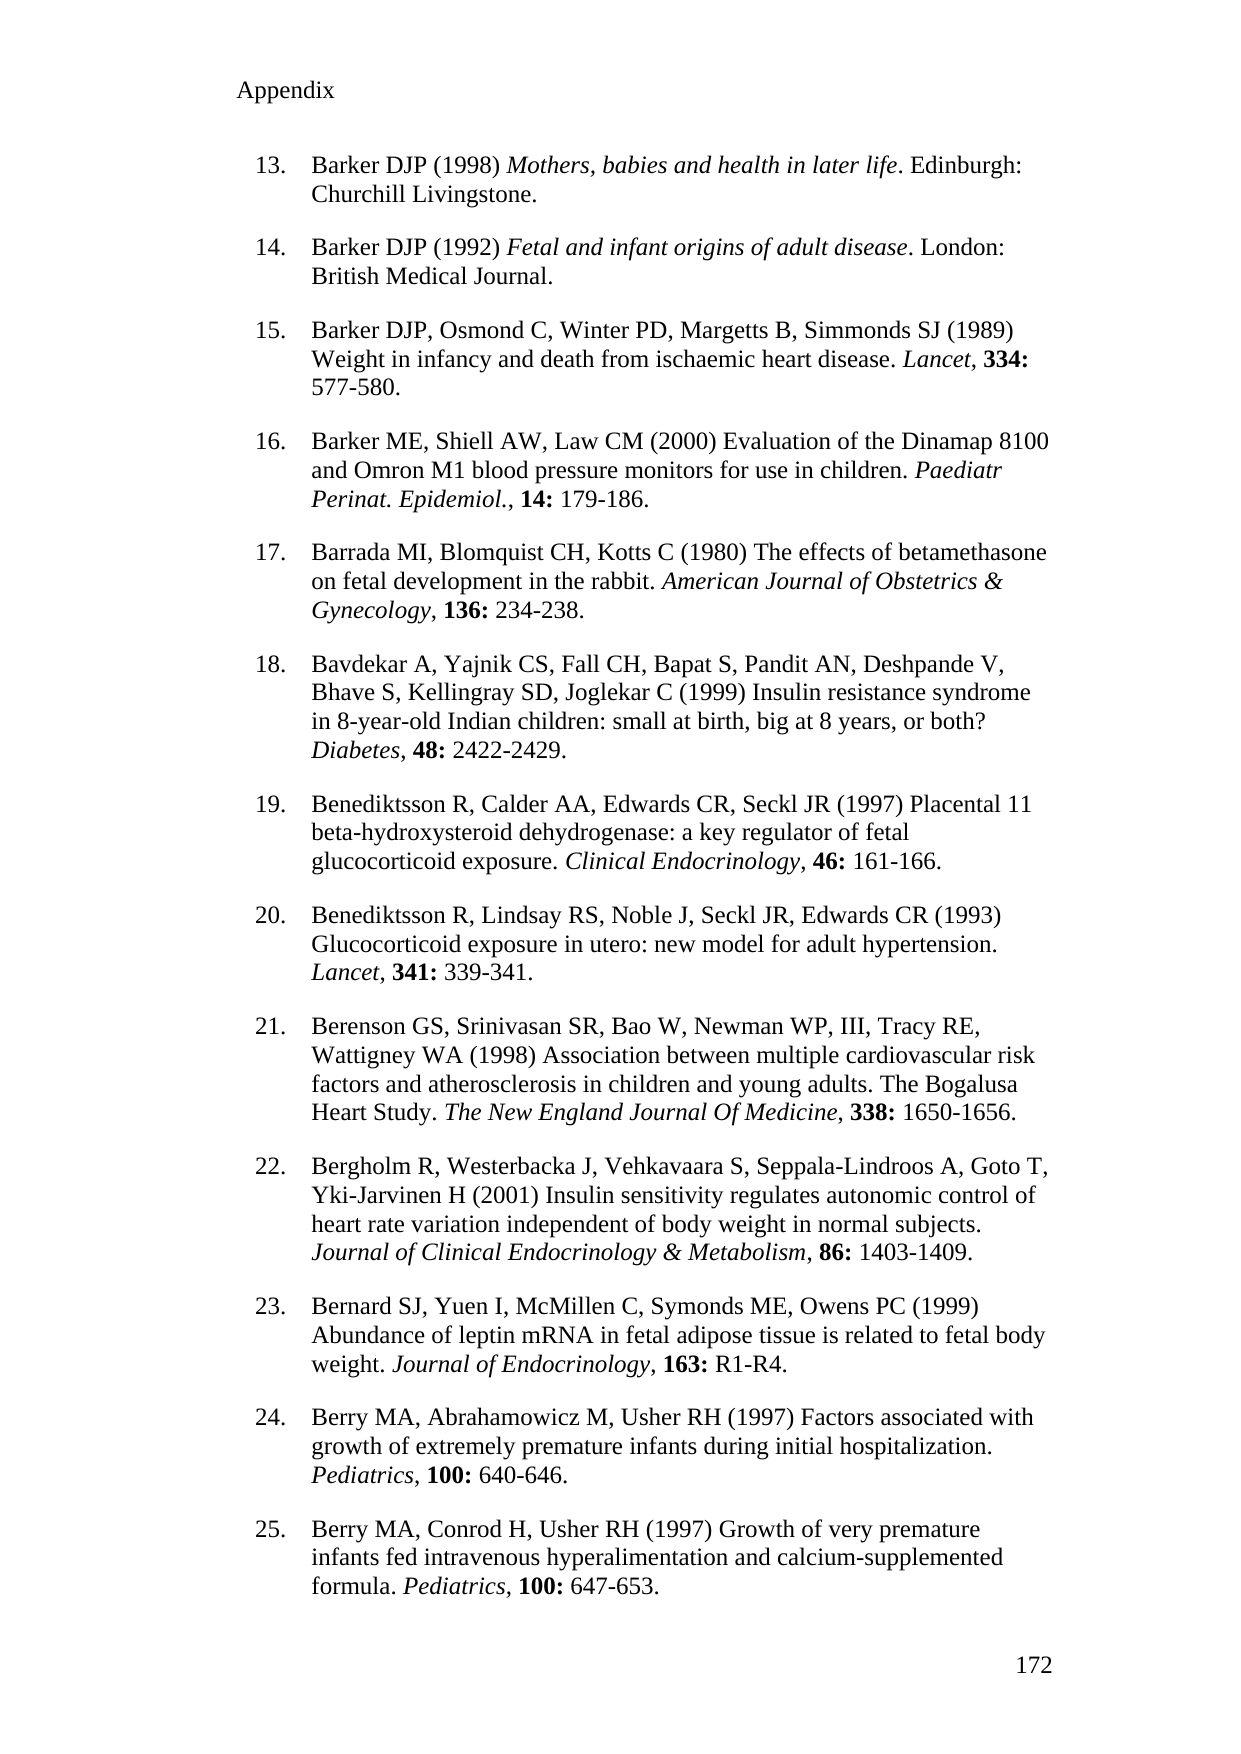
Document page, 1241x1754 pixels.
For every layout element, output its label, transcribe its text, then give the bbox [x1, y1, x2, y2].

text 25. Berry MA, Conrod H, Usher RH (1997) Growth of very premature infants fed intravenous hyperalimentation and calcium-supplemented formula. Pediatrics, 100: 647-653. [236, 1514, 1053, 1600]
text 18. Bavdekar A, Yajnik CS, Fall CH, Bapat S, Pandit AN, Deshpande V, Bhave S, Kellingray SD, Joglekar C (1999) Insulin resistance syndrome in 8-year-old Indian children: small at birth, big at 8 years, or both? Diabetes, 48: 2422-2429. [236, 649, 1053, 764]
text 21. Berenson GS, Srinivasan SR, Bao W, Newman WP, III, Tracy RE, Wattigney WA (1998) Association between multiple cardiovascular risk factors and atherosclerosis in children and young adults. The Bogalusa Heart Study. The New England Journal Of Medicine, 338: 1650-1656. [236, 1011, 1053, 1126]
text 19. Benediktsson R, Calder AA, Edwards CR, Seckl JR (1997) Placental 11 beta-hydroxysteroid dehydrogenase: a key regulator of fetal glucocorticoid exposure. Clinical Endocrinology, 46: 161-166. [236, 789, 1053, 875]
text 22. Bergholm R, Westerbacka J, Vehkavaara S, Seppala-Lindroos A, Goto T, Yki-Jarvinen H (2001) Insulin sensitivity regulates autonomic control of heart rate variation independent of body weight in normal subjects. Journal of Clinical Endocrinology & Metabolism, 86: 1403-1409. [236, 1151, 1053, 1266]
text 23. Bernard SJ, Yuen I, McMillen C, Symonds ME, Owens PC (1999) Abundance of leptin mRNA in fetal adipose tissue is related to fetal body weight. Journal of Endocrinology, 163: R1-R4. [236, 1291, 1053, 1377]
text 24. Berry MA, Abrahamowicz M, Usher RH (1997) Factors associated with growth of extremely premature infants during initial hospitalization. Pediatrics, 100: 640-646. [236, 1402, 1053, 1489]
text 20. Benediktsson R, Lindsay RS, Noble J, Seckl JR, Edwards CR (1993) Glucocorticoid exposure in utero: new model for adult hypertension. Lancet, 341: 339-341. [236, 900, 1053, 986]
text 15. Barker DJP, Osmond C, Winter PD, Margetts B, Simmonds SJ (1989) Weight in infancy and death from ischaemic heart disease. Lancet, 334: 577-580. [236, 315, 1053, 401]
text 16. Barker ME, Shiell AW, Law CM (2000) Evaluation of the Dinamap 8100 and Omron M1 blood pressure monitors for use in children. Paediatr Perinat. Epidemiol., 14: 179-186. [236, 426, 1053, 512]
text 13. Barker DJP (1998) Mothers, babies and health in later life. Edinburgh: Churchill Livingstone. [236, 150, 1053, 207]
text 14. Barker DJP (1992) Fetal and infant origins of adult disease. London: British Medical Journal. [236, 232, 1053, 290]
text 17. Barrada MI, Blomquist CH, Kotts C (1980) The effects of betamethasone on fetal development in the rabbit. American Journal of Obstetrics & Gynecology, 136: 234-238. [236, 537, 1053, 624]
